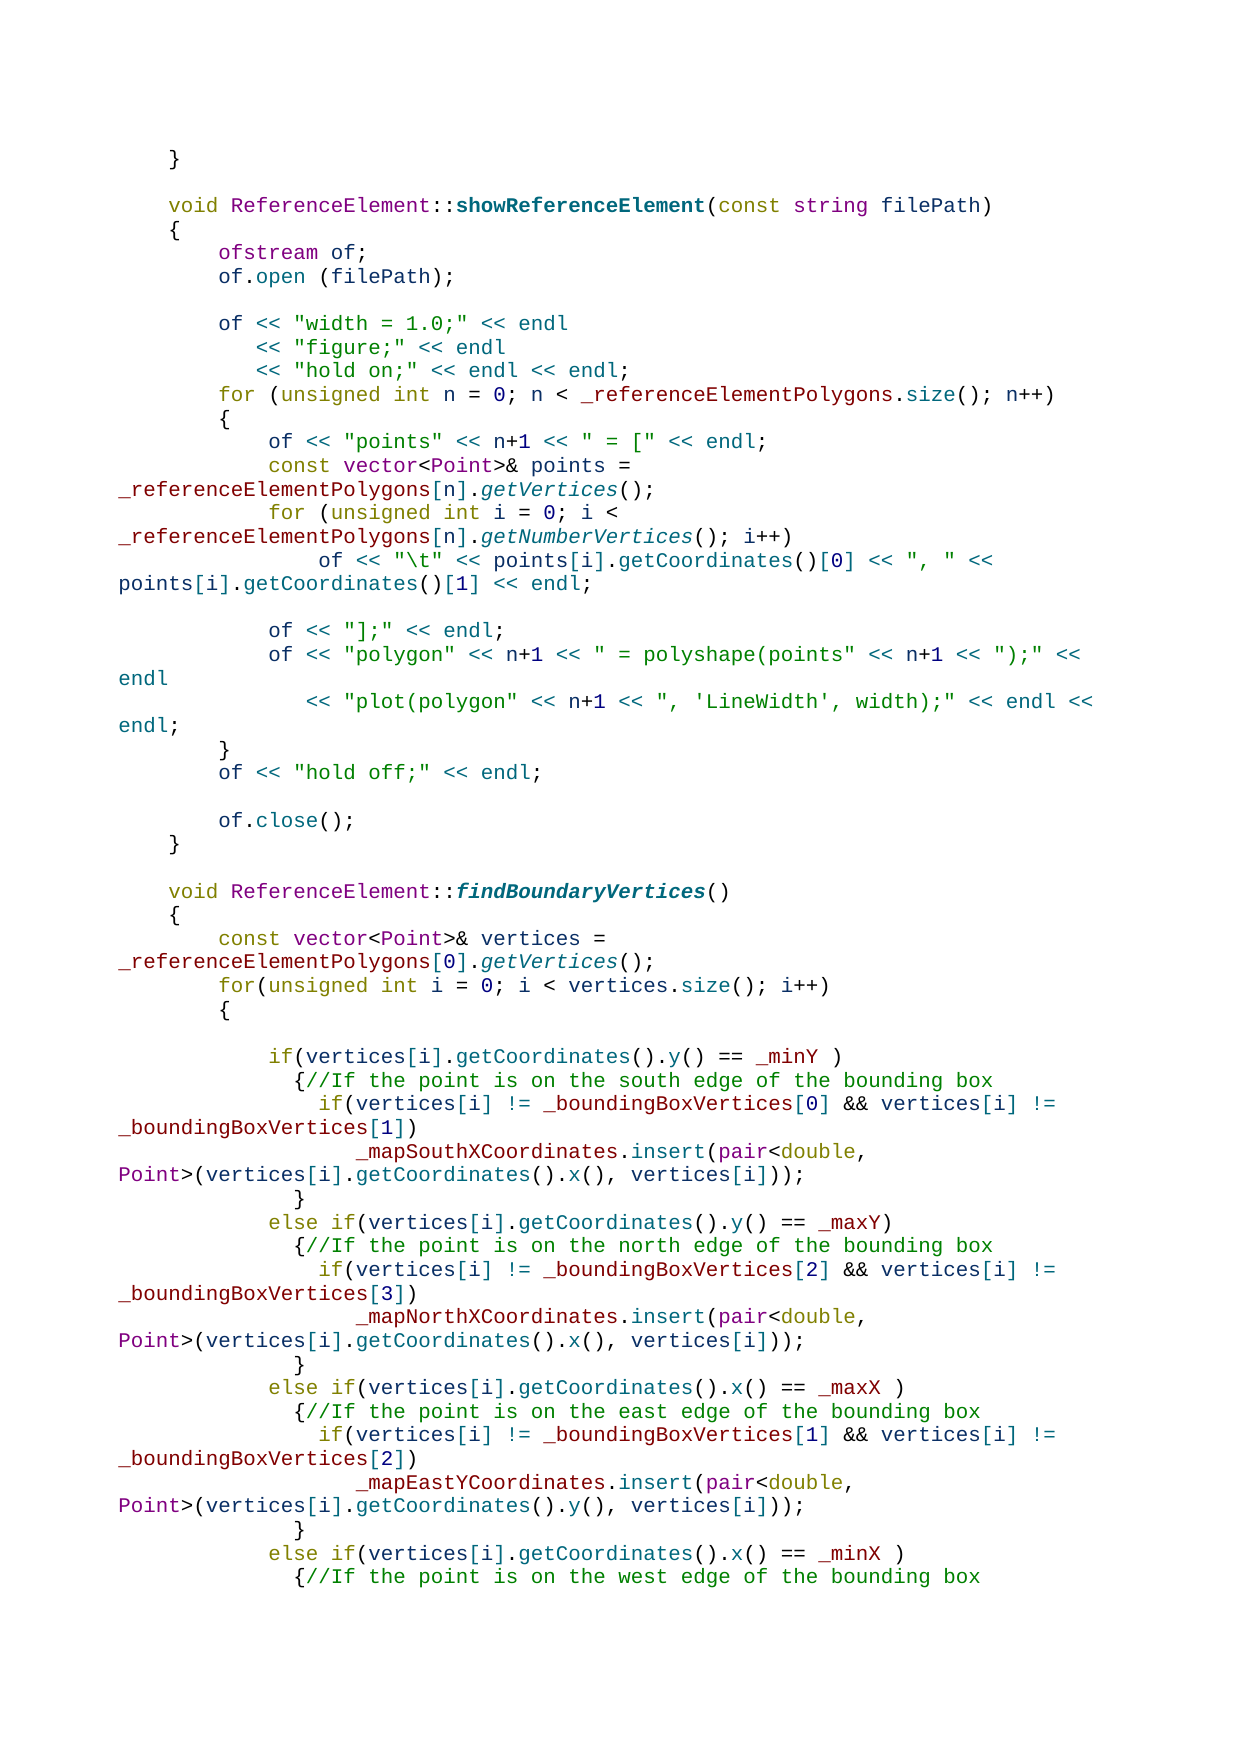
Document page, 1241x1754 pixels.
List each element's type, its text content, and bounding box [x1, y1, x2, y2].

text {//If the point is on the west edge of the bounding box [118, 1566, 1122, 1590]
text ofstream of; [118, 242, 1122, 266]
text of << "polygon" << n+1 << " = polyshape(points" << n+1 << ");" << endl [118, 644, 1122, 691]
text void ReferenceElement::findBoundaryVertices() [118, 881, 1122, 904]
text const vector<Point>& vertices = _referenceElementPolygons[0].getVertices(); [118, 928, 1122, 975]
text {//If the point is on the east edge of the bounding box [118, 1401, 1122, 1424]
text << "hold on;" << endl << endl; [118, 360, 1122, 384]
text for (unsigned int i = 0; i < _referenceElementPolygons[n].getNumberVertices(); i++) [118, 502, 1122, 549]
text { [118, 904, 1122, 928]
text { [118, 218, 1122, 242]
text _mapNorthXCoordinates.insert(pair<double, Point>(vertices[i].getCoordinates().x(), vertices[i])); [118, 1306, 1122, 1353]
text << "plot(polygon" << n+1 << ", 'LineWidth', width);" << endl << endl; [118, 691, 1122, 739]
text of.open (filePath); [118, 266, 1122, 289]
text of << "points" << n+1 << " = [" << endl; [118, 431, 1122, 455]
text {//If the point is on the north edge of the bounding box [118, 1235, 1122, 1259]
text _mapSouthXCoordinates.insert(pair<double, Point>(vertices[i].getCoordinates().x(), vertices[i])); [118, 1141, 1122, 1188]
text else if(vertices[i].getCoordinates().y() == _maxY) [118, 1212, 1122, 1235]
text of << "width = 1.0;" << endl [118, 313, 1122, 337]
text } [118, 1353, 1122, 1377]
text } [118, 1188, 1122, 1212]
text {//If the point is on the south edge of the bounding box [118, 1070, 1122, 1093]
text if(vertices[i] != _boundingBoxVertices[1] && vertices[i] != _boundingBoxVertices[2]) [118, 1424, 1122, 1472]
text of << "\t" << points[i].getCoordinates()[0] << ", " << points[i].getCoordinates()[1] << endl; [118, 549, 1122, 597]
text for (unsigned int n = 0; n < _referenceElementPolygons.size(); n++) [118, 384, 1122, 408]
text else if(vertices[i].getCoordinates().x() == _minX ) [118, 1543, 1122, 1566]
text } [118, 1519, 1122, 1543]
text } [118, 148, 1122, 171]
text of << "hold off;" << endl; [118, 762, 1122, 786]
text if(vertices[i].getCoordinates().y() == _minY ) [118, 1046, 1122, 1070]
text else if(vertices[i].getCoordinates().x() == _maxX ) [118, 1377, 1122, 1401]
text of.close(); [118, 810, 1122, 833]
text } [118, 833, 1122, 857]
text const vector<Point>& points = _referenceElementPolygons[n].getVertices(); [118, 455, 1122, 502]
text { [118, 408, 1122, 431]
text of << "];" << endl; [118, 621, 1122, 644]
text void ReferenceElement::showReferenceElement(const string filePath) [118, 195, 1122, 218]
text << "figure;" << endl [118, 337, 1122, 360]
text _mapEastYCoordinates.insert(pair<double, Point>(vertices[i].getCoordinates().y(), vertices[i])); [118, 1472, 1122, 1519]
text if(vertices[i] != _boundingBoxVertices[2] && vertices[i] != _boundingBoxVertices[3]) [118, 1259, 1122, 1306]
text { [118, 999, 1122, 1022]
text for(unsigned int i = 0; i < vertices.size(); i++) [118, 975, 1122, 999]
text if(vertices[i] != _boundingBoxVertices[0] && vertices[i] != _boundingBoxVertices[1]) [118, 1093, 1122, 1141]
text } [118, 739, 1122, 762]
